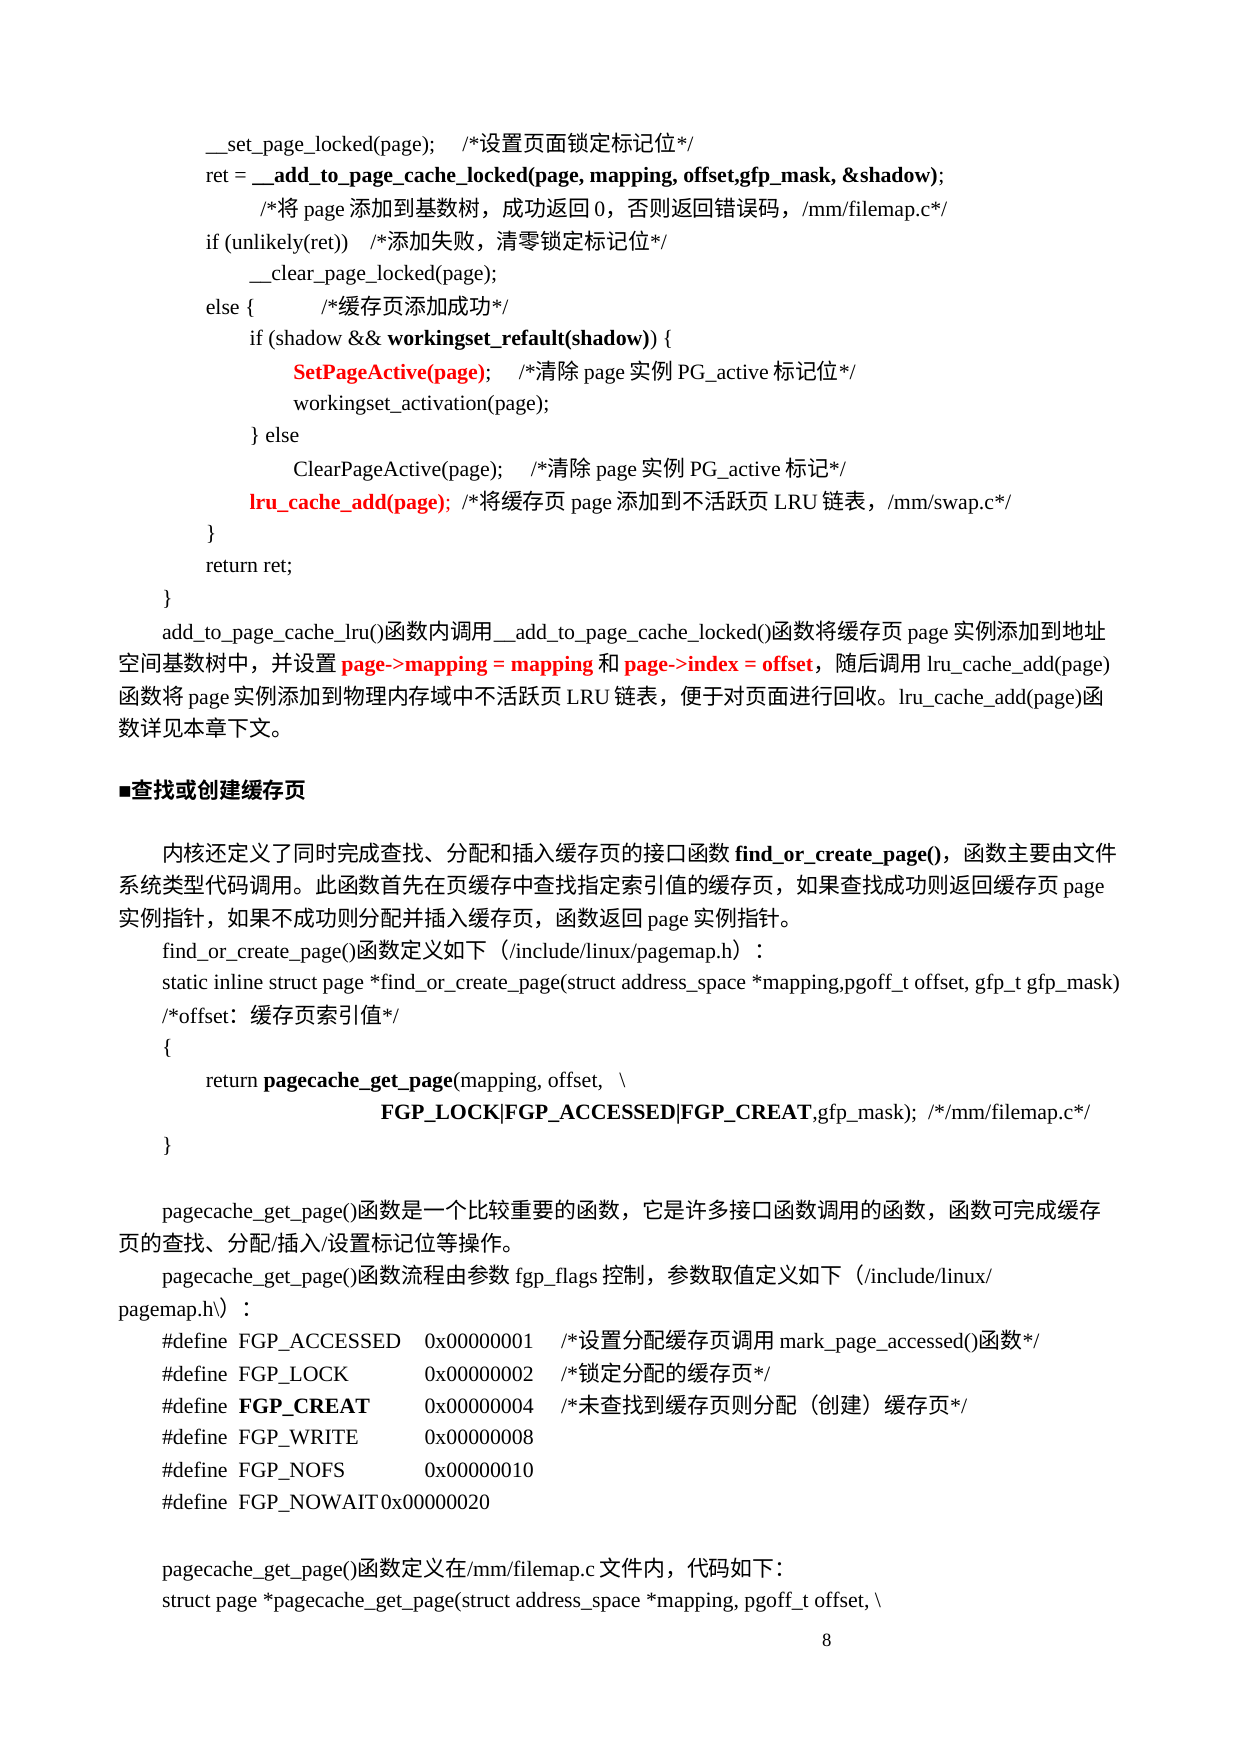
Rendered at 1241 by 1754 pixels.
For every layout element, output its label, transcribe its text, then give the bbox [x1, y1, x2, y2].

text #define FGP_NOWAIT 0x00000020 [118, 1485, 1122, 1518]
text SetPageActive(page); /*清除page实例PG_active标记位*/ [118, 353, 1122, 386]
text #define FGP_LOCK 0x00000002 /*锁定分配的缓存页*/ [118, 1355, 1122, 1388]
text } else [118, 418, 1122, 451]
text #define FGP_ACCESSED 0x00000001 /*设置分配缓存页调用mark_page_accessed()函数*/ [118, 1323, 1122, 1355]
text /*offset：缓存页索引值*/ [118, 998, 1122, 1030]
text #define FGP_CREAT 0x00000004 /*未查找到缓存页则分配（创建）缓存页*/ [118, 1388, 1122, 1420]
text ClearPageActive(page); /*清除page实例PG_active标记*/ [118, 451, 1122, 483]
text pagecache_get_page()函数定义在/mm/filemap.c文件内，代码如下： [118, 1550, 1122, 1583]
text static inline struct page *find_or_create_page(struct address_space *mapping,pgoff_t offset, gfp_t gfp_mask) [118, 965, 1122, 998]
text else { /*缓存页添加成功*/ [118, 288, 1122, 321]
text workingset_activation(page); [118, 386, 1122, 418]
text if (shadow && workingset_refault(shadow)) { [118, 321, 1122, 353]
text } [118, 1128, 1122, 1160]
text if (unlikely(ret)) /*添加失败，清零锁定标记位*/ [118, 223, 1122, 256]
text 内核还定义了同时完成查找、分配和插入缓存页的接口函数find_or_create_page()，函数主要由文件系统类型代码调用。此函数首先在页缓存中查找指定索引值的缓存页，如果查找成功则返回缓存页page实例指针，如果不成功则分配并插入缓存页，函数返回page实例指针。 [118, 835, 1122, 933]
text pagecache_get_page()函数流程由参数fgp_flags控制，参数取值定义如下（/include/linux/pagemap.h\）： [118, 1258, 1122, 1323]
text find_or_create_page()函数定义如下（/include/linux/pagemap.h）： [118, 933, 1122, 965]
text #define FGP_WRITE 0x00000008 [118, 1420, 1122, 1453]
text /*将page添加到基数树，成功返回0，否则返回错误码，/mm/filemap.c*/ [118, 191, 1122, 223]
text FGP_LOCK|FGP_ACCESSED|FGP_CREAT,gfp_mask); /*/mm/filemap.c*/ [118, 1095, 1122, 1128]
text struct page *pagecache_get_page(struct address_space *mapping, pgoff_t offset, \ [118, 1583, 1122, 1615]
text return pagecache_get_page(mapping, offset, \ [118, 1063, 1122, 1095]
text add_to_page_cache_lru()函数内调用__add_to_page_cache_locked()函数将缓存页page实例添加到地址空间基数树中，并设置page->mapping = mapping和page->index = offset，随后调用lru_cache_add(page)函数将page实例添加到物理内存域中不活跃页LRU链表，便于对页面进行回收。lru_cache_add(page)函数详见本章下文。 [118, 613, 1122, 743]
text return ret; [118, 548, 1122, 581]
text } [118, 581, 1122, 613]
text #define FGP_NOFS 0x00000010 [118, 1453, 1122, 1485]
text lru_cache_add(page); /*将缓存页page添加到不活跃页LRU链表，/mm/swap.c*/ [118, 483, 1122, 516]
text } [118, 516, 1122, 548]
text __clear_page_locked(page); [118, 256, 1122, 288]
text __set_page_locked(page); /*设置页面锁定标记位*/ [118, 126, 1122, 158]
subtitle ■查找或创建缓存页 [118, 773, 1122, 805]
text ret = __add_to_page_cache_locked(page, mapping, offset,gfp_mask, &shadow); [118, 158, 1122, 191]
text { [118, 1030, 1122, 1063]
text pagecache_get_page()函数是一个比较重要的函数，它是许多接口函数调用的函数，函数可完成缓存页的查找、分配/插入/设置标记位等操作。 [118, 1193, 1122, 1258]
